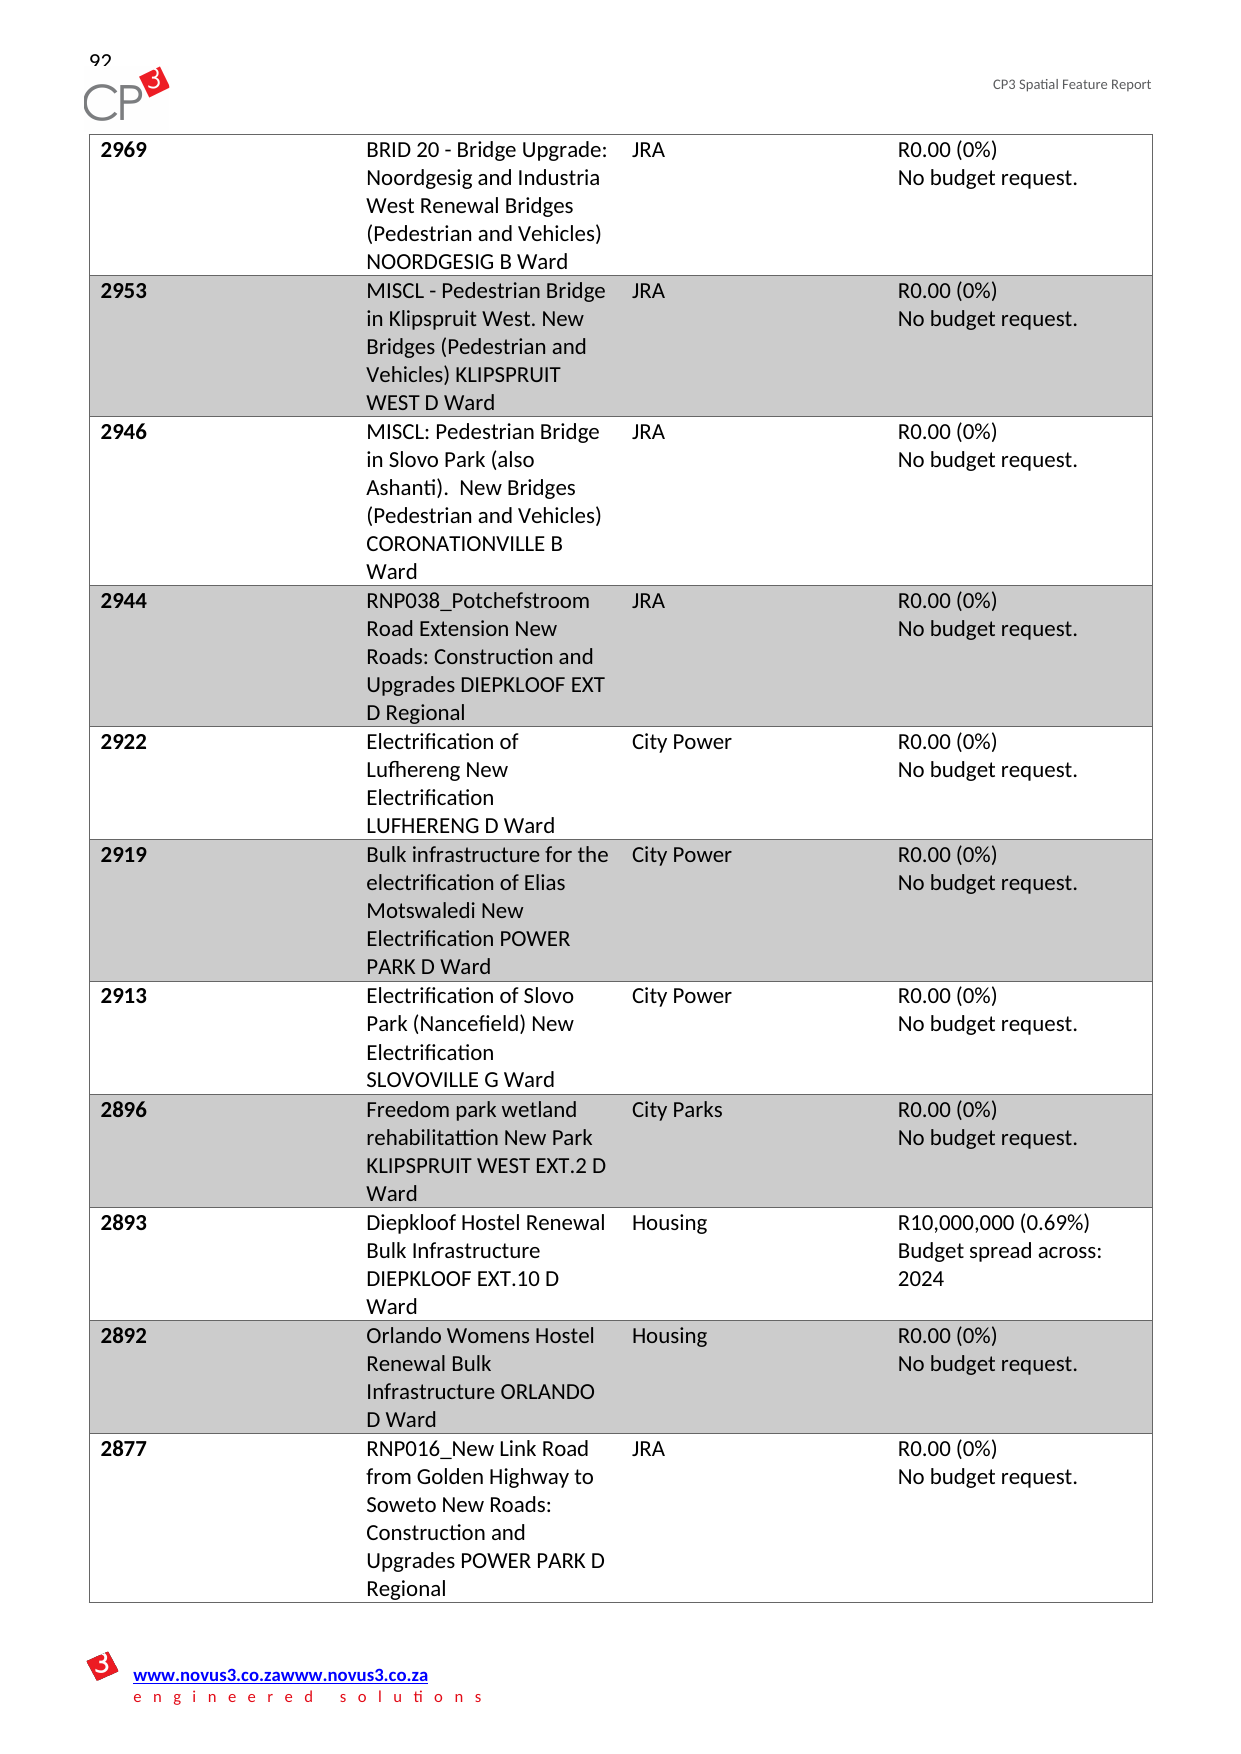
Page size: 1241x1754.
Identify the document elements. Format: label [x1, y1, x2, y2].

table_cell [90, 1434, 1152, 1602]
picture [86, 1651, 119, 1681]
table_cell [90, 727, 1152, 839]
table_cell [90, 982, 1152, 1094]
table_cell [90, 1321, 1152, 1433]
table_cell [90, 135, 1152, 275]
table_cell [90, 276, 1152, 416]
picture [83, 66, 170, 132]
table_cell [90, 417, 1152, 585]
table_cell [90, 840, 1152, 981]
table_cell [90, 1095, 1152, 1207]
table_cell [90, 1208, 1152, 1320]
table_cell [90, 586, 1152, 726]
